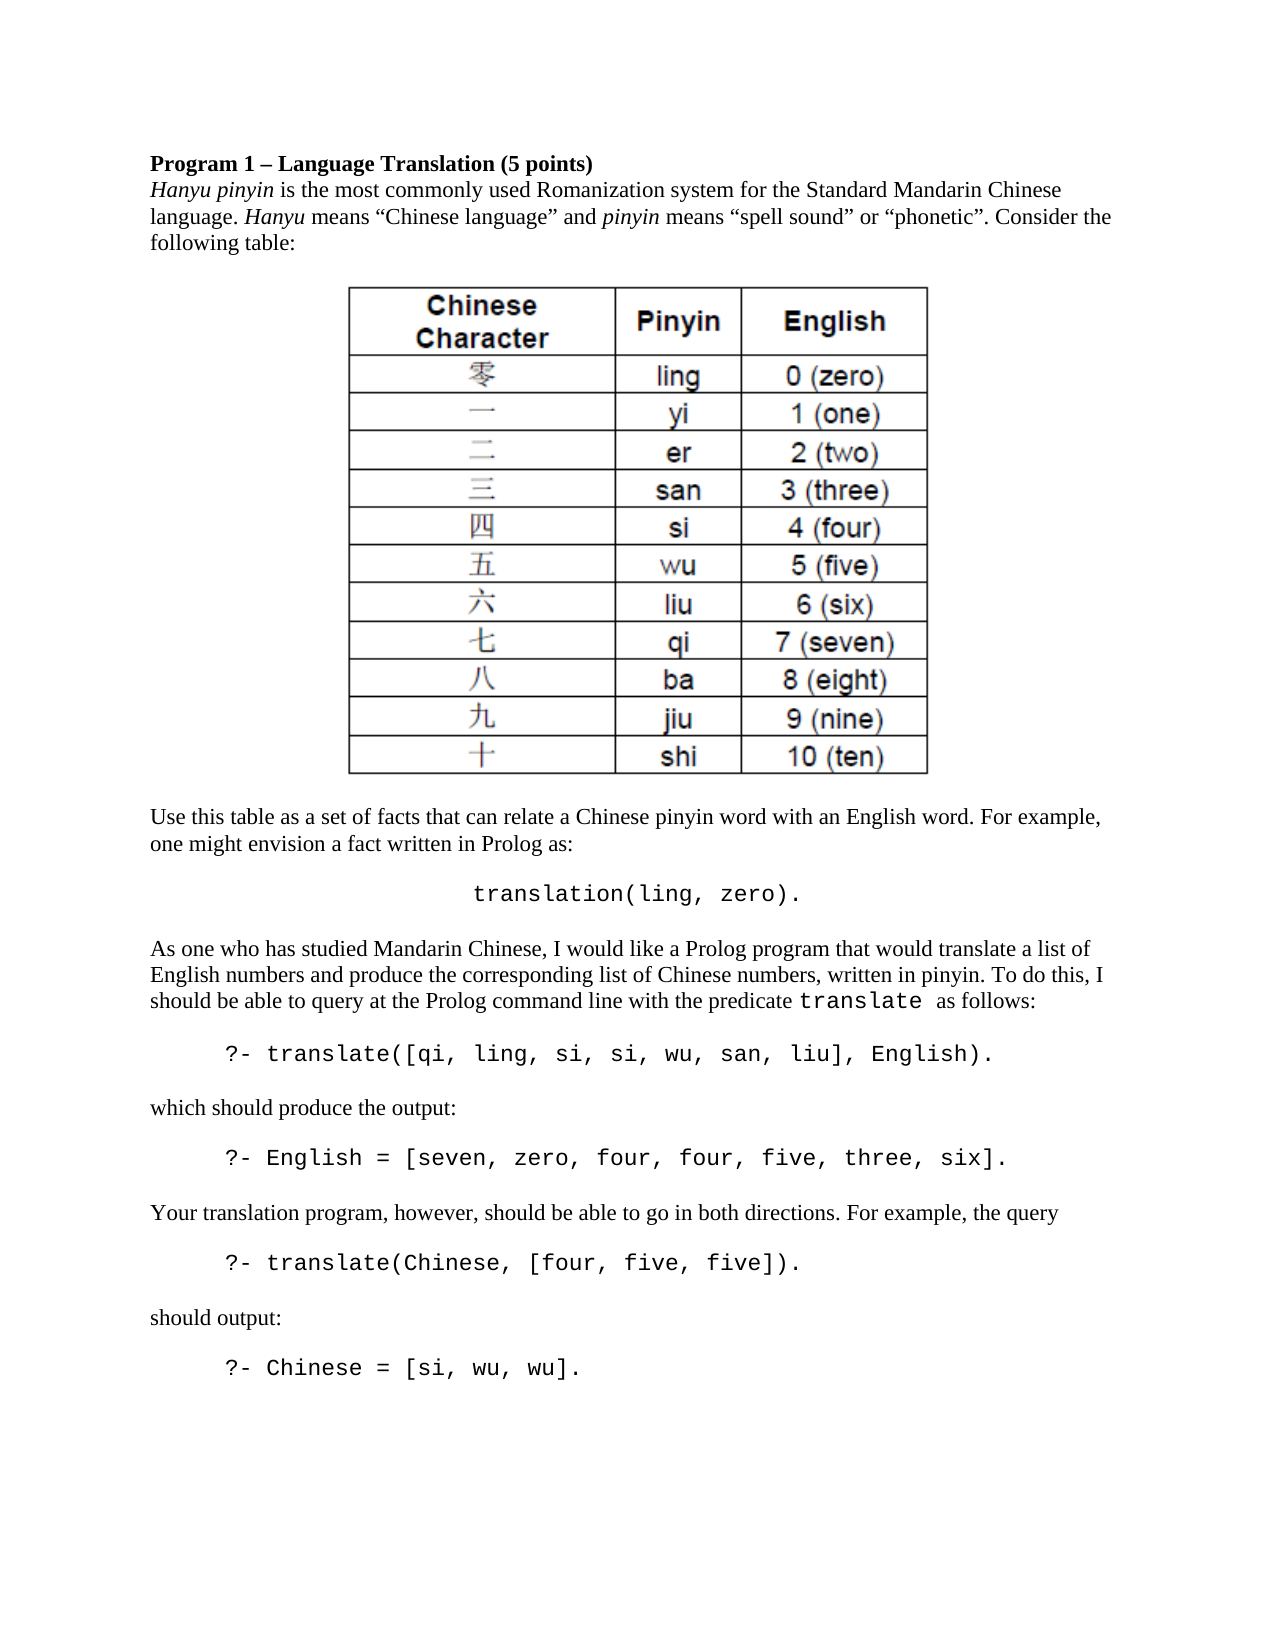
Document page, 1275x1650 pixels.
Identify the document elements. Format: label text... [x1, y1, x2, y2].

text As one who has studied Mandarin Chinese, I would like a Prolog program that would translate a list of English numbers and produce the corresponding list of Chinese numbers, written in pinyin. To do this, I should be able to query at the Prolog command line with the predicate translate as follows: [150, 935, 1125, 1016]
text ?- English = [seven, zero, four, four, five, three, six]. [150, 1147, 1125, 1173]
text translation(ling, zero). [150, 882, 1125, 908]
text Hanyu pinyin is the most commonly used Romanization system for the Standard Mandarin Chinese language. Hanyu means “Chinese language” and pinyin means “spell sound” or “phonetic”. Consider the following table: [150, 176, 1125, 255]
text Program 1 – Language Translation (5 points) [150, 150, 1125, 176]
text Your translation program, however, should be able to go in both directions. For example, the query [150, 1199, 1125, 1225]
text ?- translate([qi, ling, si, si, wu, san, liu], English). [150, 1042, 1125, 1068]
text should output: [150, 1303, 1125, 1330]
text Use this table as a set of facts that can relate a Chinese pinyin word with an English word. For example, one might envision a fact written in Prolog as: [150, 803, 1125, 856]
text ?- Chinese = [si, wu, wu]. [150, 1356, 1125, 1382]
text which should produce the output: [150, 1094, 1125, 1121]
text ?- translate(Chinese, [four, five, five]). [150, 1251, 1125, 1277]
